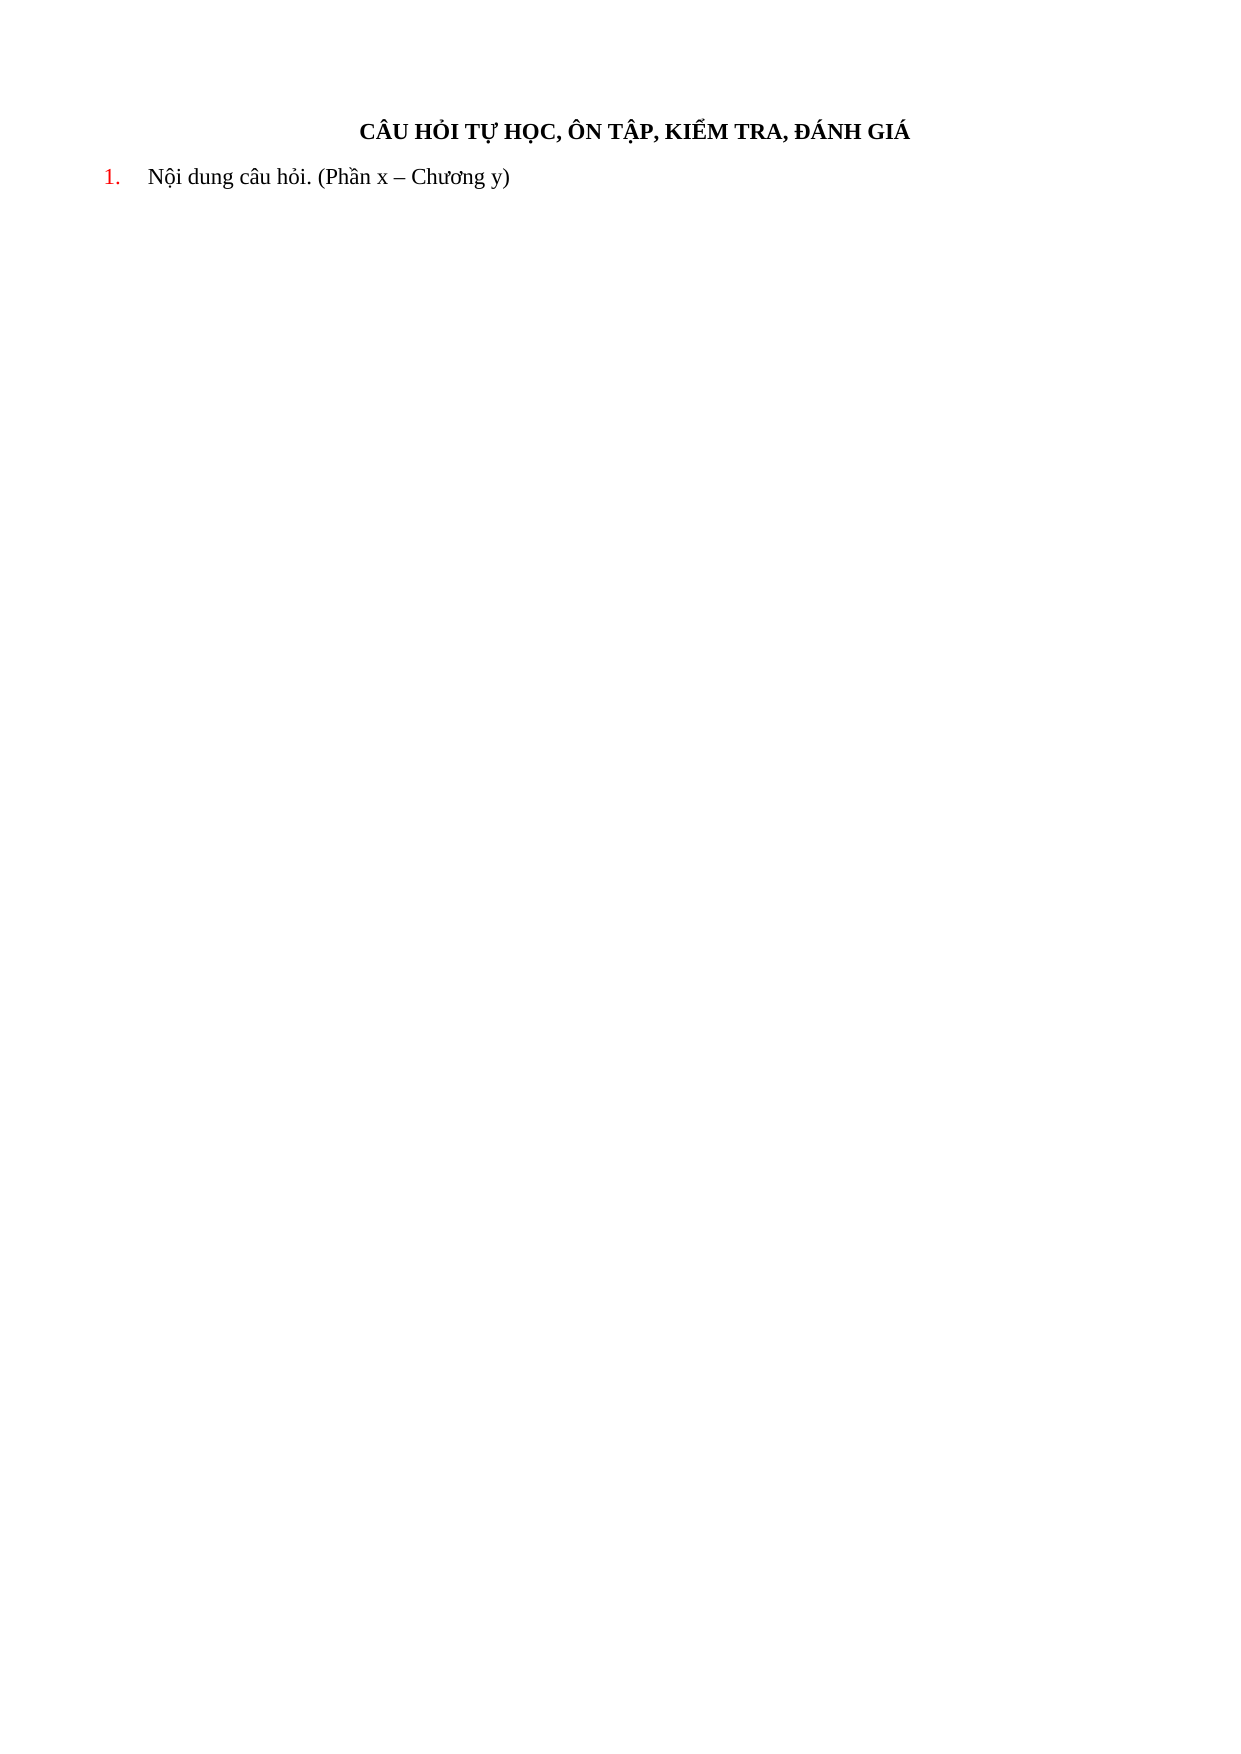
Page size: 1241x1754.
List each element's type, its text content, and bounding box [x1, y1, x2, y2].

list Nội dung câu hỏi. (Phần x – Chương y) [103, 163, 1152, 189]
text CÂU HỎI TỰ HỌC, ÔN TẬP, KIỂM TRA, ĐÁNH GIÁ [118, 118, 1152, 144]
